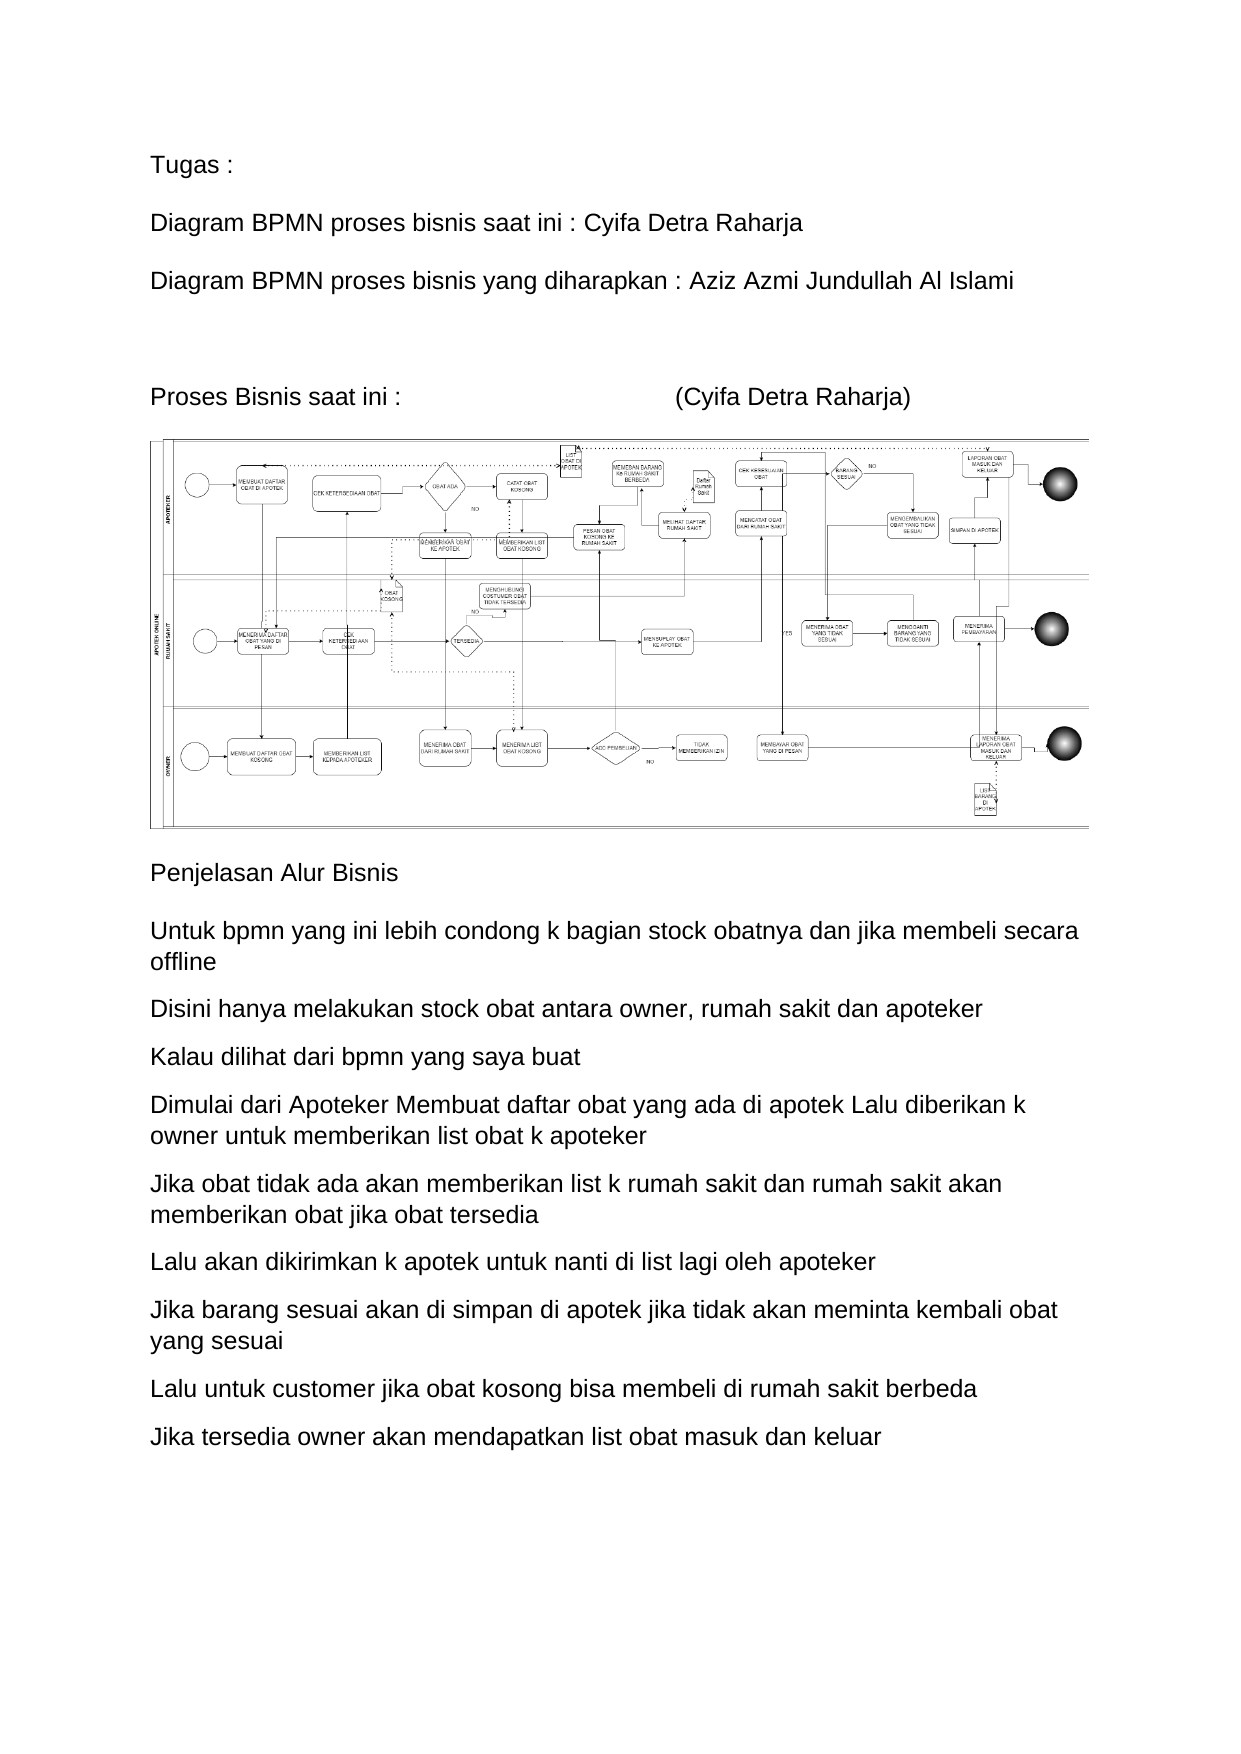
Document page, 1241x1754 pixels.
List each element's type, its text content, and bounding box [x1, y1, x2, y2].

text Jika barang sesuai akan di simpan di apotek jika tidak akan meminta kembali obat yang sesuai [150, 1295, 1090, 1355]
text Penjelasan Alur Bisnis [150, 858, 1090, 887]
text Proses Bisnis saat ini : (Cyifa Detra Raharja) [150, 382, 1090, 410]
text Tugas : [150, 150, 1090, 179]
text Jika obat tidak ada akan memberikan list k rumah sakit dan rumah sakit akan memberikan obat jika obat tersedia [150, 1169, 1090, 1228]
text Disini hanya melakukan stock obat antara owner, rumah sakit dan apoteker [150, 994, 1090, 1023]
picture [150, 439, 1089, 829]
text Jika tersedia owner akan mendapatkan list obat masuk dan keluar [150, 1422, 1090, 1450]
text Kalau dilihat dari bpmn yang saya buat [150, 1042, 1090, 1071]
text Diagram BPMN proses bisnis yang diharapkan : Aziz Azmi Jundullah Al Islami [150, 266, 1090, 294]
text Diagram BPMN proses bisnis saat ini : Cyifa Detra Raharja [150, 208, 1090, 237]
text Untuk bpmn yang ini lebih condong k bagian stock obatnya dan jika membeli secara offline [150, 916, 1090, 976]
text Lalu untuk customer jika obat kosong bisa membeli di rumah sakit berbeda [150, 1374, 1090, 1403]
text Lalu akan dikirimkan k apotek untuk nanti di list lagi oleh apoteker [150, 1247, 1090, 1276]
text Dimulai dari Apoteker Membuat daftar obat yang ada di apotek Lalu diberikan k owner untuk memberikan list obat k apoteker [150, 1090, 1090, 1150]
